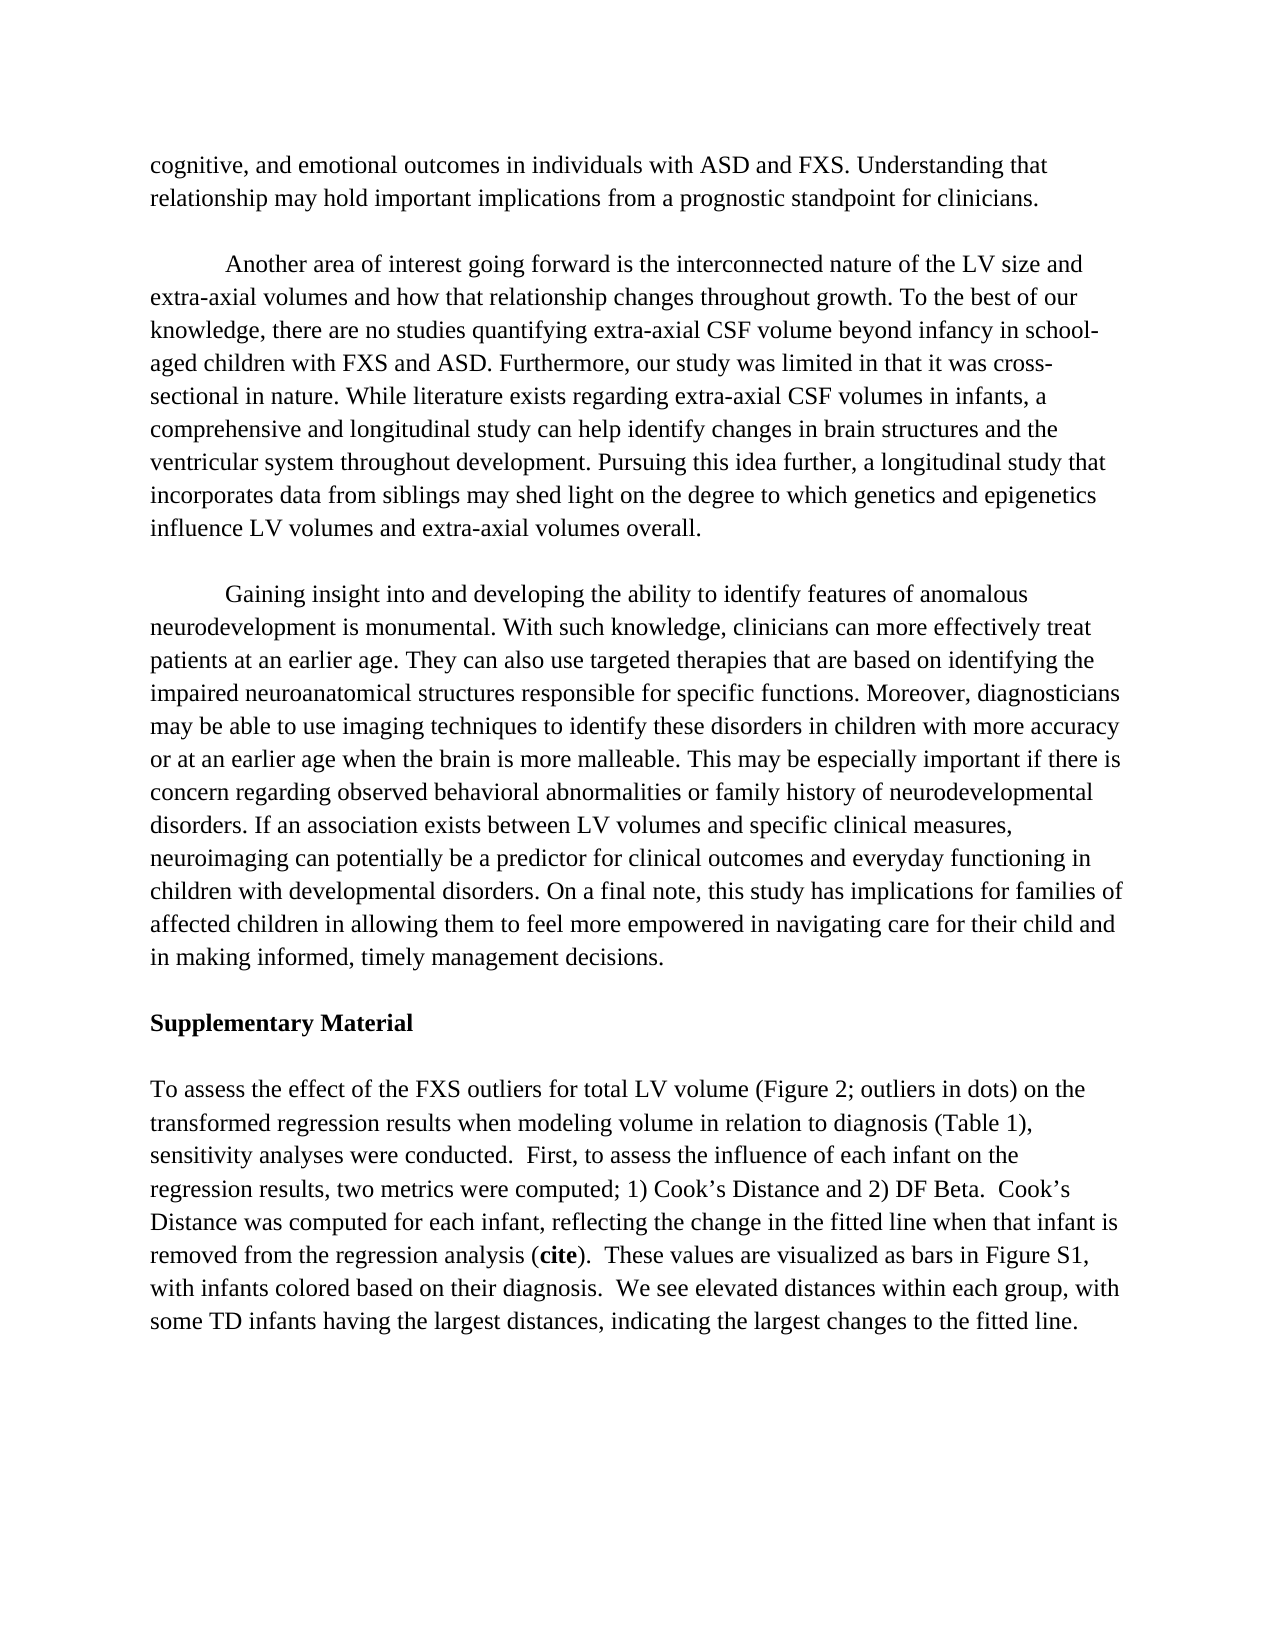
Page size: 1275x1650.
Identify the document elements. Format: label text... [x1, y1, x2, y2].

text Gaining insight into and developing the ability to identify features of anomalous neurodevelopment is monumental. With such knowledge, clinicians can more effectively treat patients at an earlier age. They can also use targeted therapies that are based on identifying the impaired neuroanatomical structures responsible for specific functions. Moreover, diagnosticians may be able to use imaging techniques to identify these disorders in children with more accuracy or at an earlier age when the brain is more malleable. This may be especially important if there is concern regarding observed behavioral abnormalities or family history of neurodevelopmental disorders. If an association exists between LV volumes and specific clinical measures, neuroimaging can potentially be a predictor for clinical outcomes and everyday functioning in children with developmental disorders. On a final note, this study has implications for families of affected children in allowing them to feel more empowered in navigating care for their child and in making informed, timely management decisions. [150, 579, 1125, 971]
text Supplementary Material [150, 1008, 1125, 1037]
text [150, 150, 1125, 212]
text To assess the effect of the FXS outliers for total LV volume (Figure 2; outliers in dots) on the transformed regression results when modeling volume in relation to diagnosis (Table 1), sensitivity analyses were conducted. First, to assess the influence of each infant on the regression results, two metrics were computed; 1) Cook’s Distance and 2) DF Beta. Cook’s Distance was computed for each infant, reflecting the change in the fitted line when that infant is removed from the regression analysis (cite). These values are visualized as bars in Figure S1, with infants colored based on their diagnosis. We see elevated distances within each group, with some TD infants having the largest distances, indicating the largest changes to the fitted line. [150, 1074, 1125, 1334]
text Another area of interest going forward is the interconnected nature of the LV size and extra-axial volumes and how that relationship changes throughout growth. To the best of our knowledge, there are no studies quantifying extra-axial CSF volume beyond infancy in school-aged children with FXS and ASD. Furthermore, our study was limited in that it was cross-sectional in nature. While literature exists regarding extra-axial CSF volumes in infants, a comprehensive and longitudinal study can help identify changes in brain structures and the ventricular system throughout development. Pursuing this idea further, a longitudinal study that incorporates data from siblings may shed light on the degree to which genetics and epigenetics influence LV volumes and extra-axial volumes overall. [150, 249, 1125, 542]
